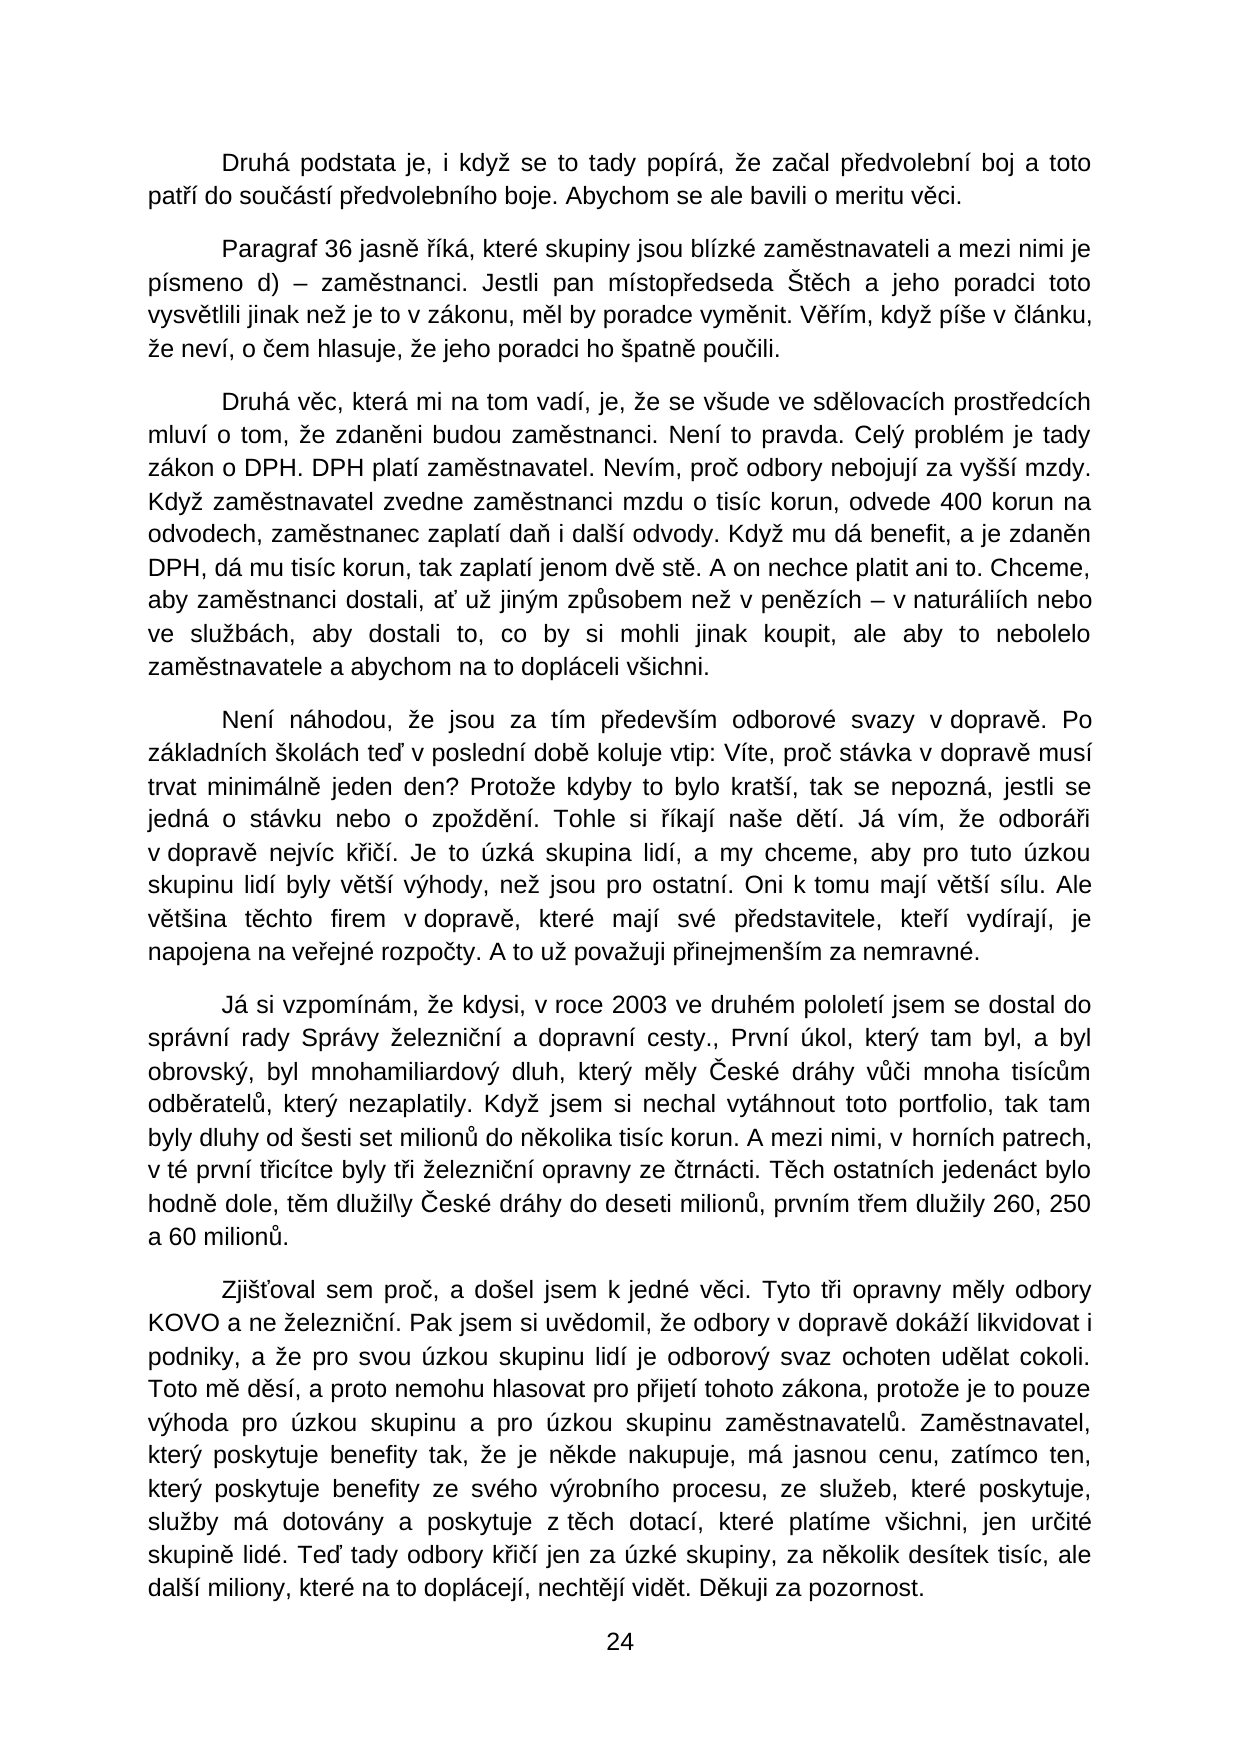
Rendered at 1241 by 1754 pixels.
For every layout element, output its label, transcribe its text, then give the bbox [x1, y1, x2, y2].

text Paragraf 36 jasně říká, které skupiny jsou blízké zaměstnavateli a mezi nimi je písmeno d) – zaměstnanci. Jestli pan místopředseda Štěch a jeho poradci toto vysvětlili jinak než je to v zákonu, měl by poradce vyměnit. Věřím, když píše v článku, že neví, o čem hlasuje, že jeho poradci ho špatně poučili. [148, 234, 1093, 362]
text Já si vzpomínám, že kdysi, v roce 2003 ve druhém pololetí jsem se dostal do správní rady Správy železniční a dopravní cesty., První úkol, který tam byl, a byl obrovský, byl mnohamiliardový dluh, který měly České dráhy vůči mnoha tisícům odběratelů, který nezaplatily. Když jsem si nechal vytáhnout toto portfolio, tak tam byly dluhy od šesti set milionů do několika tisíc korun. A mezi nimi, v horních patrech, v té první třicítce byly tři železniční opravny ze čtrnácti. Těch ostatních jedenáct bylo hodně dole, těm dlužil\y České dráhy do deseti milionů, prvním třem dlužily 260, 60 milionů. [148, 990, 1093, 1250]
text Není náhodou, že jsou za tím především odborové svazy v dopravě. Po základních školách teď v poslední době koluje vtip: Víte, proč stávka v dopravě musí trvat minimálně jeden den? Protože kdyby to bylo kratší, tak se nepozná, jestli se jedná o stávku nebo o zpoždění. Tohle si říkají naše dětí. Já vím, že odboráři v dopravě nejvíc křičí. Je to úzká skupina lidí, a my chceme, aby pro tuto úzkou skupinu lidí byly větší výhody, než jsou pro ostatní. Oni k tomu mají větší sílu. Ale většina těchto firem v dopravě, které mají své představitele, kteří vydírají, je napojena na veřejné rozpočty. A to už považuji přinejmenším za nemravné. [148, 705, 1093, 965]
text Druhá věc, která mi na tom vadí, je, že se všude ve sdělovacích prostředcích mluví o tom, že zdaněni budou zaměstnanci. Není to pravda. Celý problém je tady zákon o DPH. DPH platí zaměstnavatel. Nevím, proč odbory nebojují za vyšší mzdy. Když zaměstnavatel zvedne zaměstnanci mzdu o tisíc korun, odvede 400 korun na odvodech, zaměstnanec zaplatí daň i další odvody. Když mu dá benefit, a je zdaněn DPH, dá mu tisíc korun, tak zaplatí jenom dvě stě. A on nechce platit ani to. Chceme, aby zaměstnanci dostali, ať už jiným způsobem než v penězích – v naturáliích nebo ve službách, aby dostali to, co by si mohli jinak koupit, ale aby to nebolelo zaměstnavatele a abychom na to dopláceli všichni. [148, 387, 1093, 680]
text Druhá podstata je, i když se to tady popírá, že začal předvolební boj a toto patří do součástí předvolebního boje. Abychom se ale bavili o meritu věci. [148, 148, 1093, 209]
text Zjišťoval sem proč, a došel jsem k jedné věci. Tyto tři opravny měly odbory KOVO a ne železniční. Pak jsem si uvědomil, že odbory v dopravě dokáží likvidovat i podniky, a že pro svou úzkou skupinu lidí je odborový svaz ochoten udělat cokoli. Toto mě děsí, a proto nemohu hlasovat pro přijetí tohoto zákona, protože je to pouze výhoda pro úzkou skupinu a pro úzkou skupinu zaměstnavatelů. Zaměstnavatel, který poskytuje benefity tak, že je někde nakupuje, má jasnou cenu, zatímco ten, který poskytuje benefity ze svého výrobního procesu, ze služeb, které poskytuje, služby má dotovány a poskytuje z těch dotací, které platíme všichni, jen určité skupině lidé. Teď tady odbory křičí jen za úzké skupiny, za několik desítek tisíc, ale další miliony, které na to doplácejí, nechtějí vidět. Děkuji za pozornost. [148, 1275, 1093, 1601]
